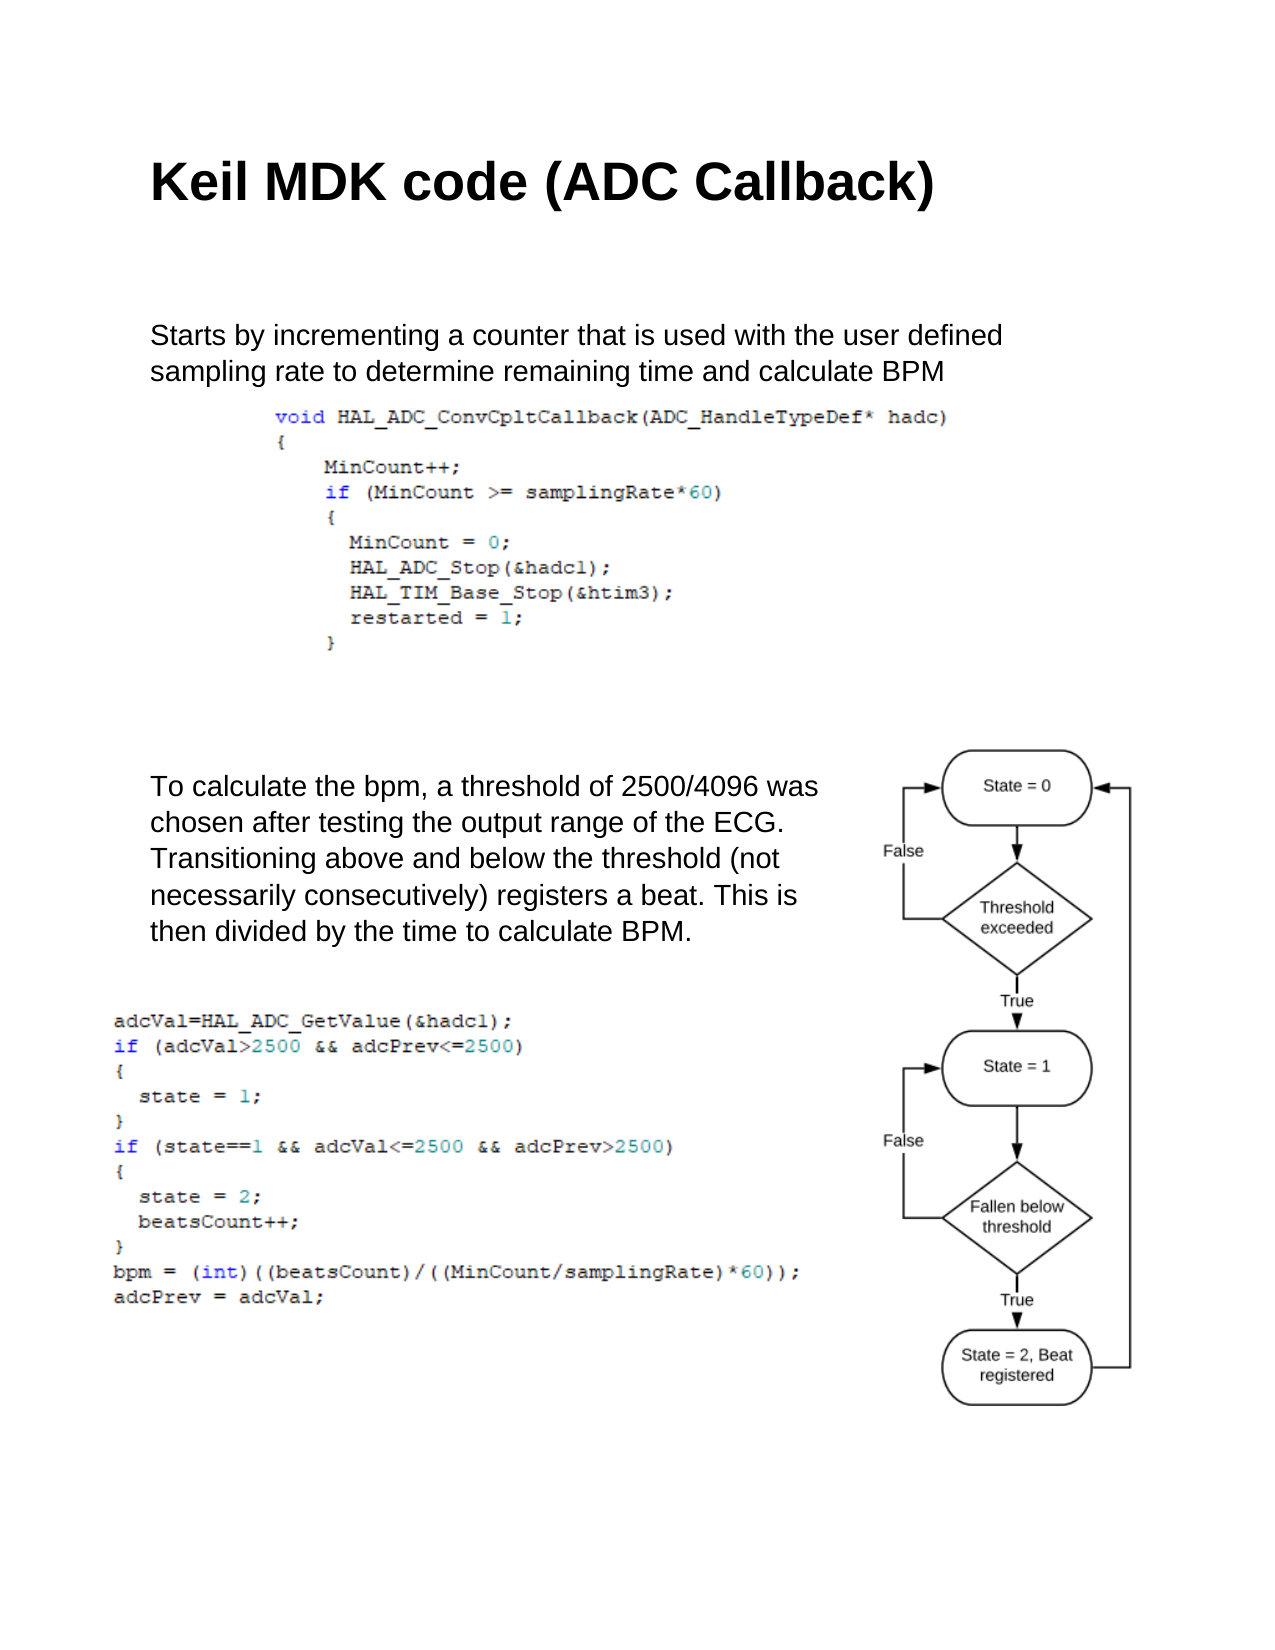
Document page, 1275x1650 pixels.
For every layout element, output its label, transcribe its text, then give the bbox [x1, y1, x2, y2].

picture [275, 406, 1001, 657]
text Keil MDK code (ADC Callback) [150, 150, 1125, 212]
picture [98, 1007, 813, 1305]
text Starts by incrementing a counter that is used with the user defined sampling rate to determine remaining time and calculate BPM [150, 318, 1125, 387]
picture [869, 747, 1165, 1407]
text To calculate the bpm, a threshold of 2500/4096 was chosen after testing the output range of the ECG. Transitioning above and below the threshold (not necessarily consecutively) registers a beat. This is then divided by the time to calculate BPM. [150, 769, 869, 947]
